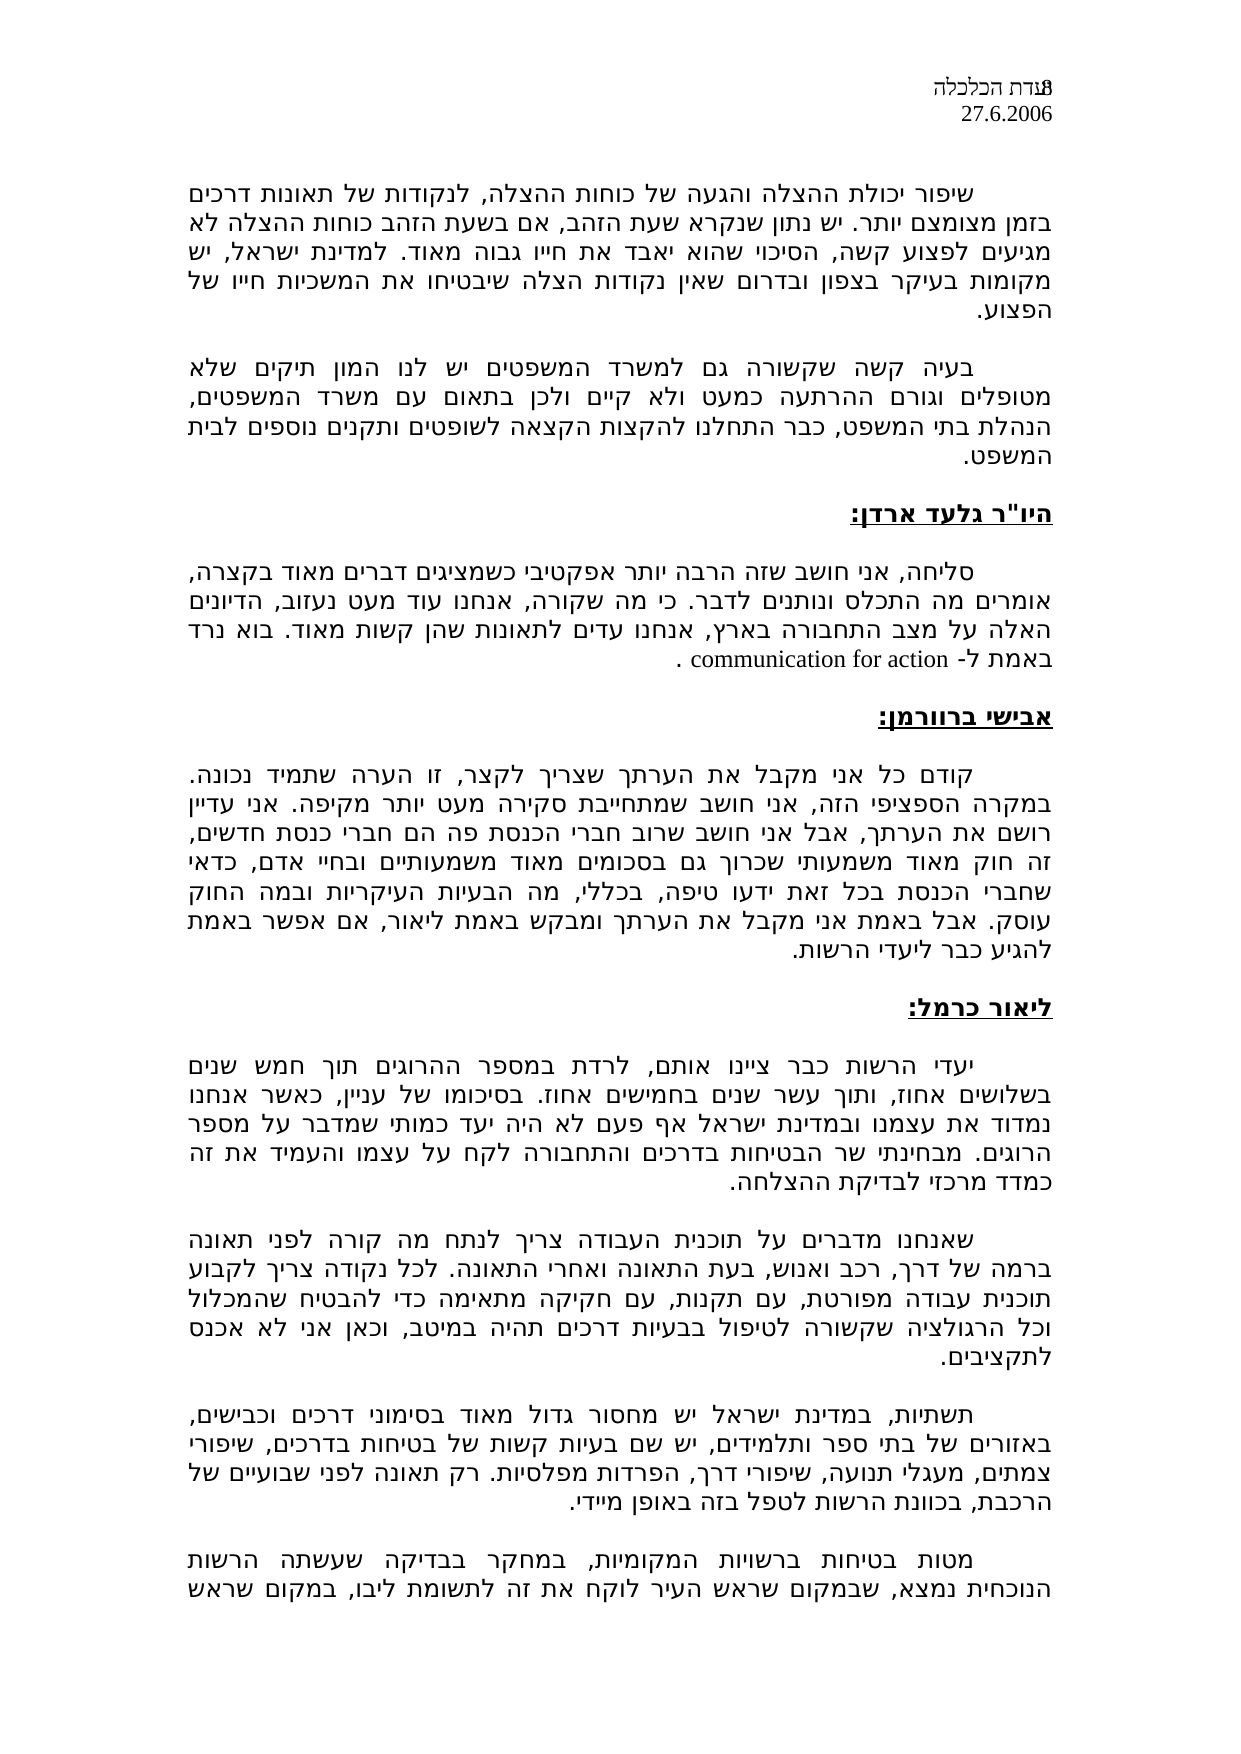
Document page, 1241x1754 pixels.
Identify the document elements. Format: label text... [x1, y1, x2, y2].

text אבישי ברוורמן: [187, 702, 1053, 731]
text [187, 1546, 1053, 1604]
text קודם כל אני מקבל את הערתך שצריך לקצר, זו הערה שתמיד נכונה. במקרה הספציפי הזה, אני חושב שמתחייבת סקירה מעט יותר מקיפה. אני עדיין רושם את הערתך, אבל אני חושב שרוב חברי הכנסת פה הם חברי כנסת חדשים, זה חוק מאוד משמעותי שכרוך גם בסכומים מאוד משמעותיים ובחיי אדם, כדאי שחברי הכנסת בכל זאת ידעו טיפה, בכללי, מה הבעיות העיקריות ובמה החוק עוסק. אבל באמת אני מקבל את הערתך ומבקש באמת ליאור, אם אפשר באמת להגיע כבר ליעדי הרשות. [187, 760, 1053, 964]
text יעדי הרשות כבר ציינו אותם, לרדת במספר ההרוגים תוך חמש שנים בשלושים אחוז, ותוך עשר שנים בחמישים אחוז. בסיכומו של עניין, כאשר אנחנו נמדוד את עצמנו ובמדינת ישראל אף פעם לא היה יעד כמותי שמדבר על מספר הרוגים. מבחינתי שר הבטיחות בדרכים והתחבורה לקח על עצמו והעמיד את זה כמדד מרכזי לבדיקת ההצלחה. [187, 1051, 1053, 1197]
text שאנחנו מדברים על תוכנית העבודה צריך לנתח מה קורה לפני תאונה ברמה של דרך, רכב ואנוש, בעת התאונה ואחרי התאונה. לכל נקודה צריך לקבוע תוכנית עבודה מפורטת, עם תקנות, עם חקיקה מתאימה כדי להבטיח שהמכלול וכל הרגולציה שקשורה לטיפול בבעיות דרכים תהיה במיטב, וכאן אני לא אכנס לתקציבים. [187, 1226, 1053, 1371]
text שיפור יכולת ההצלה והגעה של כוחות ההצלה, לנקודות של תאונות דרכים בזמן מצומצם יותר. יש נתון שנקרא שעת הזהב, אם בשעת הזהב כוחות ההצלה לא מגיעים לפצוע קשה, הסיכוי שהוא יאבד את חייו גבוה מאוד. למדינת ישראל, יש מקומות בעיקר בצפון ובדרום שאין נקודות הצלה שיבטיחו את המשכיות חייו של הפצוע. [187, 179, 1053, 324]
text סליחה, אני חושב שזה הרבה יותר אפקטיבי כשמציגים דברים מאוד בקצרה, אומרים מה התכלס ונותנים לדבר. כי מה שקורה, אנחנו עוד מעט נעזוב, הדיונים האלה על מצב התחבורה בארץ, אנחנו עדים לתאונות שהן קשות מאוד. בוא נרד באמת ל- communication for action . [187, 557, 1053, 673]
text היו"ר גלעד ארדן: [187, 499, 1053, 528]
text בעיה קשה שקשורה גם למשרד המשפטים יש לנו המון תיקים שלא מטופלים וגורם ההרתעה כמעט ולא קיים ולכן בתאום עם משרד המשפטים, הנהלת בתי המשפט, כבר התחלנו להקצות הקצאה לשופטים ותקנים נוספים לבית המשפט. [187, 353, 1053, 470]
text תשתיות, במדינת ישראל יש מחסור גדול מאוד בסימוני דרכים וכבישים, באזורים של בתי ספר ותלמידים, יש שם בעיות קשות של בטיחות בדרכים, שיפורי צמתים, מעגלי תנועה, שיפורי דרך, הפרדות מפלסיות. רק תאונה לפני שבועיים של הרכבת, בכוונת הרשות לטפל בזה באופן מיידי. [187, 1400, 1053, 1517]
text ליאור כרמל: [187, 993, 1053, 1022]
